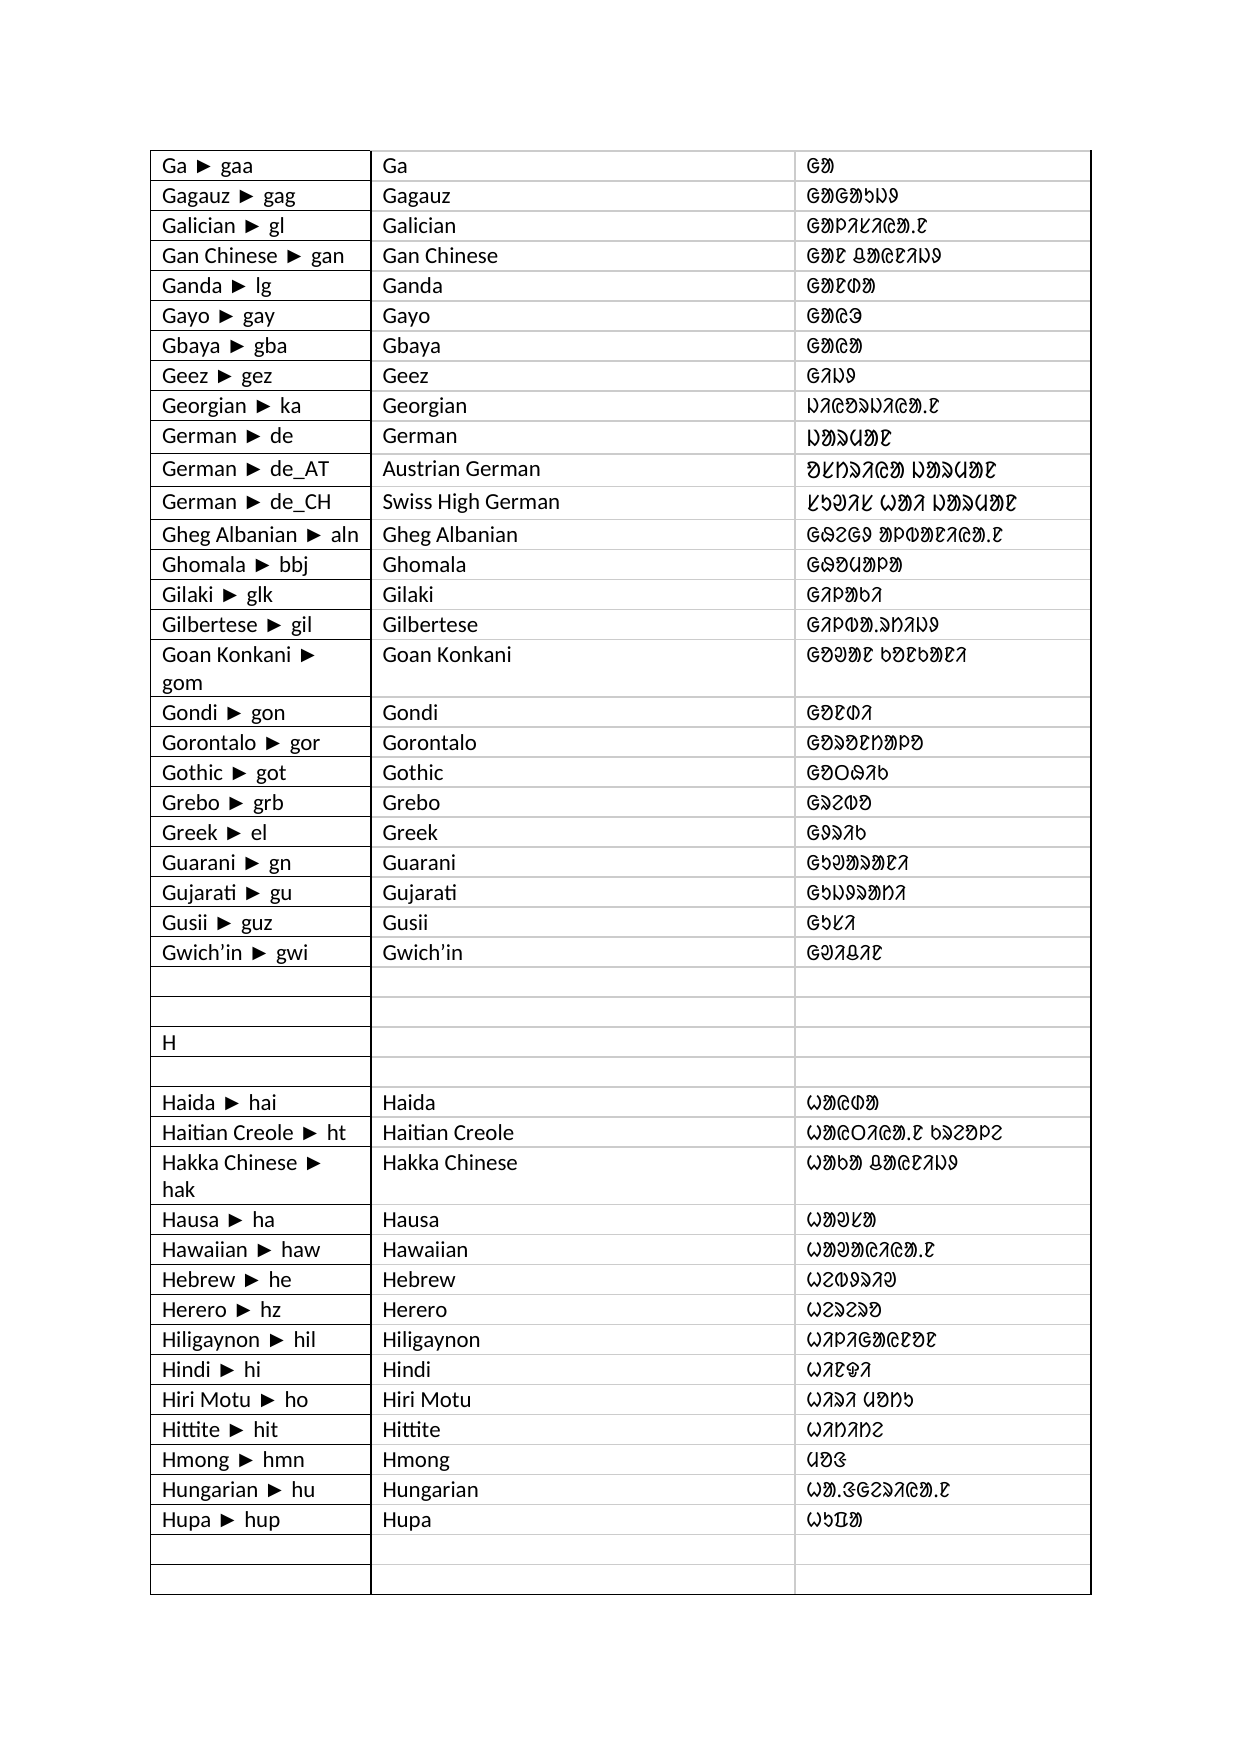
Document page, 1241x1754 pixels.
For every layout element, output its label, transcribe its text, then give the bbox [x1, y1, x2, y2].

table_cell Galician [372, 212, 794, 240]
table_cell ᱦᱟᱣᱟᱭᱤᱭᱟᱹᱱ [796, 1235, 1090, 1264]
table_cell Gheg Albanian [372, 520, 794, 548]
table_cell Hawaiian ► haw [151, 1235, 370, 1264]
table_cell Hupa ► hup [151, 1505, 370, 1534]
table_cell [151, 967, 370, 996]
table_cell ᱦᱤᱨᱤ ᱢᱚᱴᱩ [796, 1385, 1090, 1414]
table_cell ᱡᱤᱭᱚᱨᱡᱤᱭᱟᱹᱱ [796, 392, 1090, 420]
table_cell Georgian [372, 392, 794, 420]
table_cell Swiss High German [372, 487, 794, 518]
table_cell [151, 1057, 370, 1086]
table_cell ᱜᱚᱛᱷᱤᱠ [796, 758, 1090, 786]
table_cell Gorontalo ► gor [151, 727, 370, 756]
table_cell Guarani [372, 848, 794, 876]
table_cell [796, 1058, 1090, 1086]
table_cell Gilbertese ► gil [151, 610, 370, 638]
table_cell Ga ► gaa [151, 151, 370, 180]
table_cell Greek ► el [151, 817, 370, 846]
table_cell Gondi ► gon [151, 697, 370, 726]
table_cell ᱜᱟᱱ ᱪᱟᱭᱱᱤᱡᱽ [796, 242, 1090, 270]
table_cell Hiligaynon [372, 1325, 794, 1354]
table_cell Haida ► hai [151, 1087, 370, 1116]
table_cell ᱜᱩᱥᱤ [796, 908, 1090, 936]
table_cell Hungarian [372, 1475, 794, 1504]
table_cell [151, 1535, 370, 1564]
table_cell ᱦᱮᱵᱽᱨᱤᱣ [796, 1265, 1090, 1294]
table_cell ᱜᱷᱚᱢᱟᱞᱟ [796, 550, 1090, 578]
table_cell [796, 998, 1090, 1026]
table_cell Herero [372, 1295, 794, 1324]
table_cell Gilbertese [372, 610, 794, 638]
table_cell Gujarati [372, 878, 794, 906]
table_cell Hindi [372, 1355, 794, 1384]
table_cell [372, 998, 794, 1026]
table_cell ᱦᱟᱹᱝᱜᱮᱨᱤᱭᱟᱹᱱ [796, 1475, 1090, 1504]
table_cell Gilaki ► glk [151, 580, 370, 608]
table_cell ᱜᱚᱨᱚᱱᱴᱟᱞᱚ [796, 728, 1090, 756]
table_cell ᱦᱤᱱᱫᱤ [796, 1355, 1090, 1384]
table_cell Hebrew [372, 1265, 794, 1294]
table_cell Gayo ► gay [151, 301, 370, 330]
table_cell ᱜᱣᱤᱪᱤᱱ [796, 938, 1090, 966]
table_cell Gan Chinese ► gan [151, 241, 370, 270]
table_cell Ga [372, 152, 794, 180]
table_cell Haida [372, 1088, 794, 1116]
table_cell Gothic ► got [151, 757, 370, 786]
table_cell Hausa ► ha [151, 1205, 370, 1234]
table_cell ᱚᱥᱴᱨᱤᱭᱟ ᱡᱟᱨᱢᱟᱱ [796, 455, 1090, 486]
table_cell Goan Konkani ► gom [151, 640, 370, 696]
table_cell Gbaya ► gba [151, 331, 370, 360]
table_cell ᱜᱽᱨᱤᱠ [796, 818, 1090, 846]
table_cell German ► de_CH [151, 487, 370, 518]
table_cell ᱜᱩᱡᱽᱨᱟᱴᱤ [796, 878, 1090, 906]
table_cell Geez ► gez [151, 361, 370, 390]
table_cell ᱜᱩᱣᱟᱨᱟᱱᱤ [796, 848, 1090, 876]
table_cell Gwichʼin ► gwi [151, 937, 370, 966]
table_cell Hawaiian [372, 1235, 794, 1264]
table_cell [372, 1058, 794, 1086]
table_cell ᱦᱟᱠᱟ ᱪᱟᱭᱱᱤᱡᱽ [796, 1148, 1090, 1204]
table_cell ᱜᱨᱮᱵᱚ [796, 788, 1090, 816]
table_cell ᱜᱟᱞᱤᱥᱤᱭᱟᱹᱱ [796, 212, 1090, 240]
table_cell ᱦᱩᱯᱟ [796, 1505, 1090, 1534]
table_cell ᱜᱷᱮᱜᱽ ᱟᱞᱵᱟᱱᱤᱭᱟᱹᱱ [796, 520, 1090, 548]
table_cell Hiri Motu ► ho [151, 1385, 370, 1414]
table_cell Hittite [372, 1415, 794, 1444]
table_cell Grebo ► grb [151, 787, 370, 816]
table_cell Gorontalo [372, 728, 794, 756]
table_cell Gbaya [372, 332, 794, 360]
table_cell ᱦᱟᱭᱰᱟ [796, 1088, 1090, 1116]
table_cell Gilaki [372, 580, 794, 608]
table_cell ᱥᱩᱣᱤᱥ ᱦᱟᱤ ᱡᱟᱨᱢᱟᱱ [796, 487, 1090, 518]
table_cell Gondi [372, 698, 794, 726]
table_cell [372, 1565, 794, 1594]
table_cell ᱜᱟᱜᱟᱩᱡᱽ [796, 182, 1090, 210]
table_cell ᱜᱚᱣᱟᱱ ᱠᱚᱱᱠᱟᱱᱤ [796, 640, 1090, 696]
table_cell Hakka Chinese ► hak [151, 1147, 370, 1204]
table_cell Gusii ► guz [151, 907, 370, 936]
table_cell Ganda ► lg [151, 271, 370, 300]
table_cell Gothic [372, 758, 794, 786]
table_cell Haitian Creole [372, 1118, 794, 1146]
table_cell ᱜᱤᱞᱵᱟᱹᱨᱴᱤᱡᱽ [796, 610, 1090, 638]
table_cell ᱜᱟᱭᱟ [796, 332, 1090, 360]
table_cell Hausa [372, 1205, 794, 1234]
table_cell [372, 968, 794, 996]
table_cell ᱦᱟᱭᱛᱤᱭᱟᱹᱱ ᱠᱨᱮᱚᱞᱮ [796, 1118, 1090, 1146]
table_cell Austrian German [372, 455, 794, 486]
table_cell H [151, 1027, 370, 1056]
table_cell [372, 1028, 794, 1056]
table_cell Ghomala [372, 550, 794, 578]
table_cell Georgian ► ka [151, 391, 370, 420]
table_cell Hmong [372, 1445, 794, 1474]
table_cell ᱦᱤᱞᱤᱜᱟᱭᱱᱚᱱ [796, 1325, 1090, 1354]
table_cell ᱜᱟᱱᱰᱟ [796, 272, 1090, 300]
table_cell [796, 968, 1090, 996]
table_cell Hmong ► hmn [151, 1445, 370, 1474]
table_cell Haitian Creole ► ht [151, 1117, 370, 1146]
table_cell Hakka Chinese [372, 1148, 794, 1204]
table_cell Hiri Motu [372, 1385, 794, 1414]
table_cell ᱜᱟᱭᱳ [796, 302, 1090, 330]
table_cell Grebo [372, 788, 794, 816]
table_cell [796, 1028, 1090, 1056]
table_cell Hupa [372, 1505, 794, 1534]
table_cell [796, 1535, 1090, 1564]
table_cell Hindi ► hi [151, 1355, 370, 1384]
table_cell Hungarian ► hu [151, 1475, 370, 1504]
table_cell Ghomala ► bbj [151, 550, 370, 578]
table_cell Geez [372, 362, 794, 390]
table_cell Gagauz ► gag [151, 181, 370, 210]
table_cell Gagauz [372, 182, 794, 210]
table_cell ᱜᱤᱞᱟᱠᱤ [796, 580, 1090, 608]
table_cell Gheg Albanian ► aln [151, 520, 370, 548]
table_cell ᱜᱤᱡᱽ [796, 362, 1090, 390]
table_cell Herero ► hz [151, 1295, 370, 1324]
table_cell [151, 1565, 370, 1594]
table_cell ᱡᱟᱨᱢᱟᱱ [796, 422, 1090, 453]
table_cell ᱦᱤᱴᱤᱴᱮ [796, 1415, 1090, 1444]
table_cell Guarani ► gn [151, 847, 370, 876]
table_cell [151, 997, 370, 1026]
table_cell Hittite ► hit [151, 1415, 370, 1444]
table_cell Gujarati ► gu [151, 877, 370, 906]
table_cell Goan Konkani [372, 640, 794, 696]
table_cell Gwichʼin [372, 938, 794, 966]
table_cell Hiligaynon ► hil [151, 1325, 370, 1354]
table_cell ᱢᱚᱝ [796, 1445, 1090, 1474]
table_cell ᱜᱟ [796, 152, 1090, 180]
table_cell [372, 1535, 794, 1564]
table_cell German ► de [151, 421, 370, 453]
table_cell Gusii [372, 908, 794, 936]
table_cell ᱜᱚᱱᱰᱤ [796, 698, 1090, 726]
table_cell Galician ► gl [151, 211, 370, 240]
table_cell Greek [372, 818, 794, 846]
table_cell Hebrew ► he [151, 1265, 370, 1294]
table_cell German [372, 422, 794, 453]
table_cell Gayo [372, 302, 794, 330]
table_cell Gan Chinese [372, 242, 794, 270]
table_cell German ► de_AT [151, 454, 370, 486]
table_cell Ganda [372, 272, 794, 300]
table_cell ᱦᱟᱣᱥᱟ [796, 1205, 1090, 1234]
table_cell [796, 1565, 1090, 1594]
table_cell ᱦᱮᱨᱮᱨᱚ [796, 1295, 1090, 1324]
